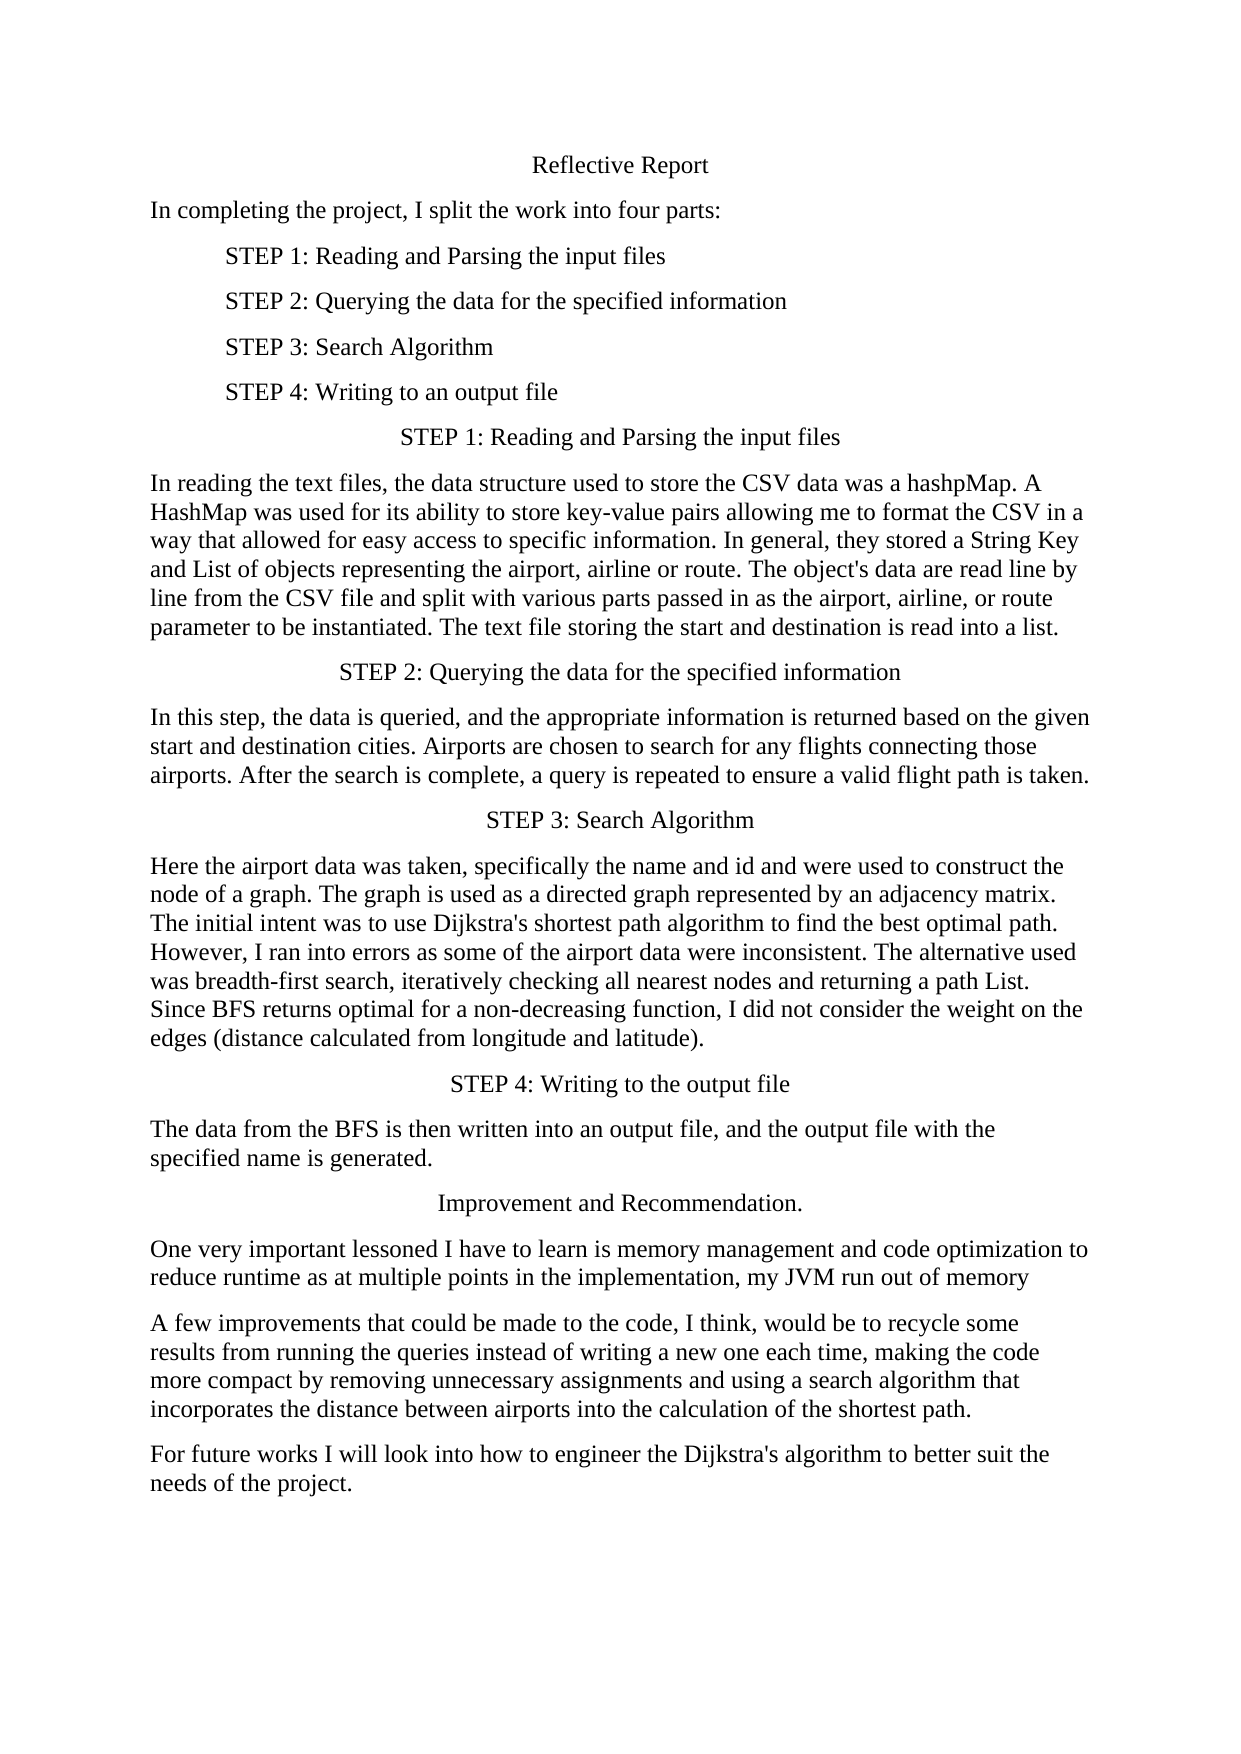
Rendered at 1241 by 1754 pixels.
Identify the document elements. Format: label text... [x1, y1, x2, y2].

text STEP 1: Reading and Parsing the input files [150, 422, 1090, 451]
text Improvement and Recommendation. [150, 1188, 1090, 1217]
text In completing the project, I split the work into four parts: [150, 195, 1090, 224]
text In reading the text files, the data structure used to store the CSV data was a hashpMap. A HashMap was used for its ability to store key-value pairs allowing me to format the CSV in a way that allowed for easy access to specific information. In general, they stored a String Key and List of objects representing the airport, airline or route. The object's data are read line by line from the CSV file and split with various parts passed in as the airport, airline, or route parameter to be instantiated. The text file storing the start and destination is read into a list. [150, 468, 1090, 640]
text In this step, the data is queried, and the appropriate information is returned based on the given start and destination cities. Airports are chosen to search for any flights connecting those airports. After the search is complete, a query is repeated to ensure a valid flight path is taken. [150, 702, 1090, 789]
text The data from the BFS is then written into an output file, and the output file with the specified name is generated. [150, 1114, 1090, 1172]
text A few improvements that could be made to the code, I think, would be to recycle some results from running the queries instead of writing a new one each time, making the code more compact by removing unnecessary assignments and using a search algorithm that incorporates the distance between airports into the calculation of the shortest path. [150, 1308, 1090, 1423]
text STEP 3: Search Algorithm [150, 805, 1090, 834]
text STEP 3: Search Algorithm [150, 332, 1090, 360]
text For future works I will look into how to engineer the Dijkstra's algorithm to better suit the needs of the project. [150, 1439, 1090, 1497]
text STEP 4: Writing to an output file [150, 377, 1090, 406]
text STEP 1: Reading and Parsing the input files [150, 241, 1090, 269]
text Here the airport data was taken, specifically the name and id and were used to construct the node of a graph. The graph is used as a directed graph represented by an adjacency matrix. The initial intent was to use Dijkstra's shortest path algorithm to find the best optimal path. However, I ran into errors as some of the airport data were inconsistent. The alternative used was breadth-first search, iteratively checking all nearest nodes and returning a path List. Since BFS returns optimal for a non-decreasing function, I did not consider the weight on the edges (distance calculated from longitude and latitude). [150, 851, 1090, 1052]
text STEP 2: Querying the data for the specified information [150, 286, 1090, 315]
text STEP 2: Querying the data for the specified information [150, 657, 1090, 686]
text Reflective Report [150, 150, 1090, 179]
text One very important lessoned I have to learn is memory management and code optimization to reduce runtime as at multiple points in the implementation, my JVM run out of memory [150, 1234, 1090, 1291]
text STEP 4: Writing to the output file [150, 1069, 1090, 1097]
